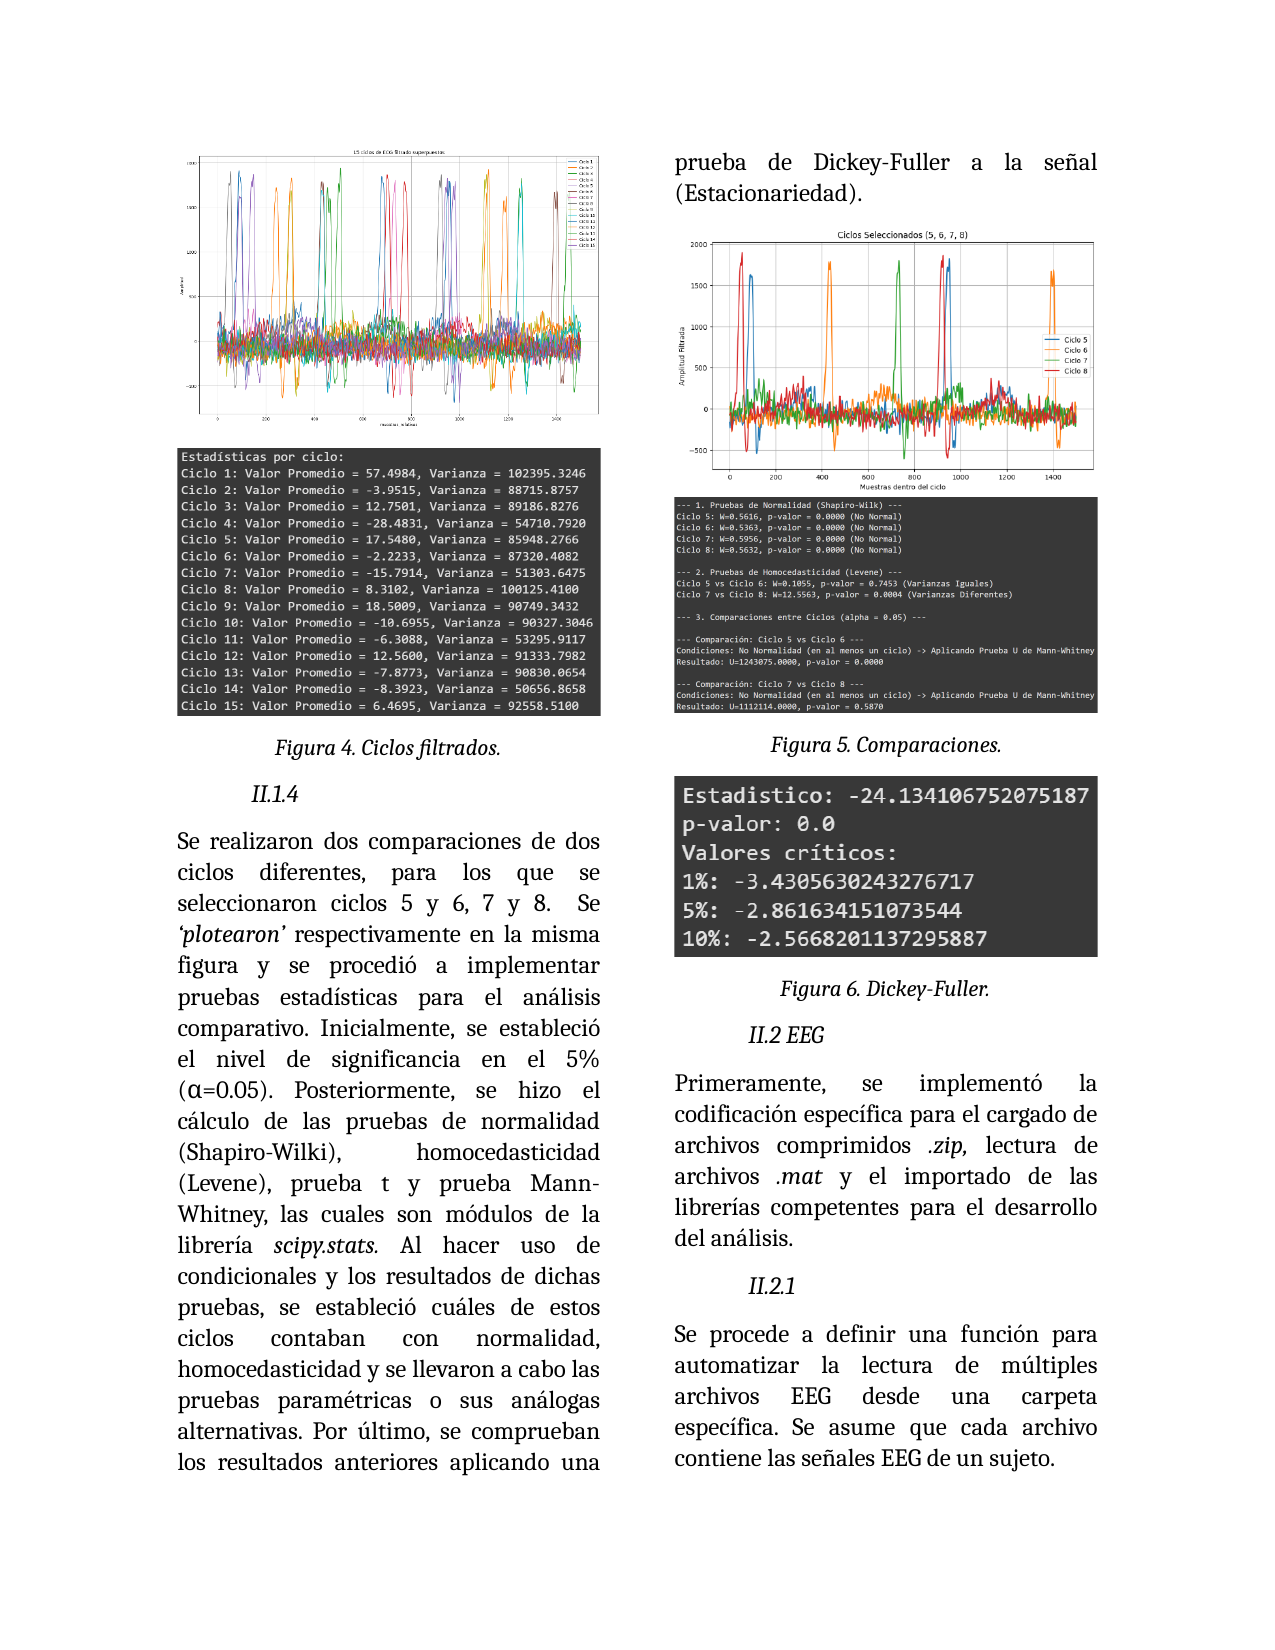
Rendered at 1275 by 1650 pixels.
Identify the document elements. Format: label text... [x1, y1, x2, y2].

picture [177, 147, 601, 429]
picture [177, 448, 601, 716]
text Primeramente, se implementó la codificación específica para el cargado de archivos comprimidos .zip, lectura de archivos .mat y el importado de las librerías competentes para el desarrollo del análisis. [674, 1069, 1098, 1253]
picture [674, 226, 1098, 495]
text II.2.1 [674, 1272, 1098, 1301]
text II.1.4 [177, 779, 601, 808]
text Se procede a definir una función para automatizar la lectura de múltiples archivos EEG desde una carpeta específica. Se asume que cada archivo contiene las señales EEG de un sujeto. [674, 1319, 1098, 1472]
picture [674, 497, 1098, 713]
text Figura 6. Dickey-Fuller. [674, 976, 1098, 1002]
text Figura 4. Ciclos filtrados. [177, 734, 601, 761]
text Figura 5. Comparaciones. [674, 731, 1098, 758]
text II.2 EEG [674, 1021, 1098, 1050]
picture [674, 776, 1098, 957]
text Se realizaron dos comparaciones de dos ciclos diferentes, para los que se seleccionaron ciclos 5 y 6, 7 y 8. Se ‘plotearon’ respectivamente en la misma figura y se procedió a implementar pruebas estadísticas para el análisis comparativo. Inicialmente, se estableció el nivel de significancia en el 5% (α=0.05). Posteriormente, se hizo el cálculo de las pruebas de normalidad (Shapiro-Wilki), homocedasticidad (Levene), prueba t y prueba Mann-Whitney, las cuales son módulos de la librería scipy.stats. Al hacer uso de condicionales y los resultados de dichas pruebas, se estableció cuáles de estos ciclos contaban con normalidad, homocedasticidad y se llevaron a cabo las pruebas paramétricas o sus análogas alternativas. Por último, se comprueban los resultados anteriores aplicando una prueba de Dickey-Fuller a la señal (Estacionariedad). [177, 827, 601, 1477]
